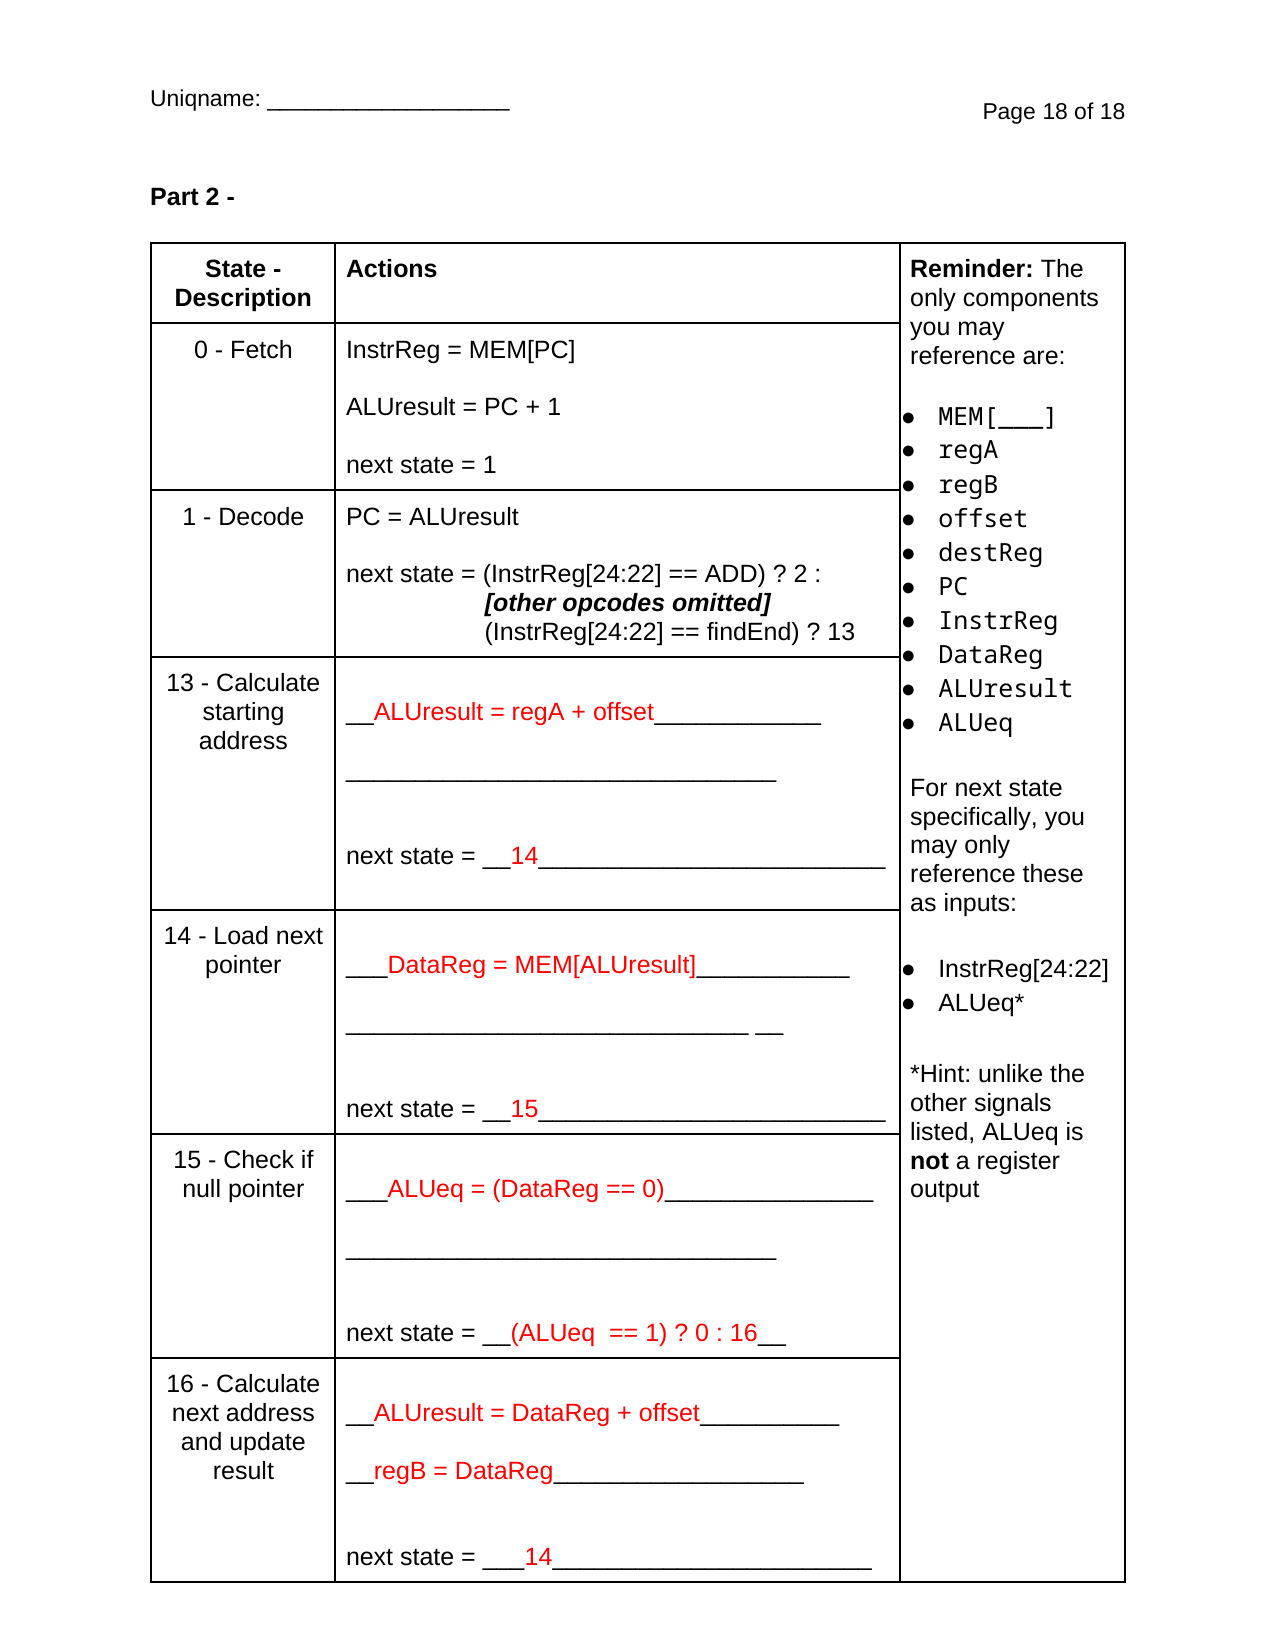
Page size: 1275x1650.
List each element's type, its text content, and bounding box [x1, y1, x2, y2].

table_cell ___ALUeq = (DataReg == 0)_______________ _______________________________ next state = __(ALUeq == 1) ? 0 : 16__ [336, 1135, 899, 1357]
table_header Reminder: The only components you may reference are: MEM[___] regA regB offset destReg PC InstrReg DataReg ALUresult ALUeq For next state specifically, you may only reference these as inputs: InstrReg[24:22] ALUeq* *Hint: unlike the other signals listed, ALUeq is not a register output [901, 244, 1124, 1581]
table_cell __ALUresult = DataReg + offset__________ __regB = DataReg__________________ next state = ___14_______________________ [336, 1359, 899, 1581]
table_header Actions [336, 244, 899, 322]
table_cell 16 - Calculate next address and update result [152, 1359, 334, 1581]
table_cell 1 - Decode [152, 491, 334, 656]
table_cell 15 - Check if null pointer [152, 1135, 334, 1357]
table_header State - Description [152, 244, 334, 322]
table_cell 14 - Load next pointer [152, 911, 334, 1133]
table_cell PC = ALUresult next state = (InstrReg[24:22] == ADD) ? 2 : [other opcodes omitted] (InstrReg[24:22] == findEnd) ? 13 [336, 491, 899, 656]
table_cell InstrReg = MEM[PC] ALUresult = PC + 1 next state = 1 [336, 324, 899, 489]
table_cell ___DataReg = MEM[ALUresult]___________ _____________________________ __ next state = __15_________________________ [336, 911, 899, 1133]
text Part 2 - [150, 182, 1125, 211]
table_cell 0 - Fetch [152, 324, 334, 489]
table_cell 13 - Calculate starting address [152, 658, 334, 908]
table_cell __ALUresult = regA + offset____________ _______________________________ next state = __14_________________________ [336, 658, 899, 908]
